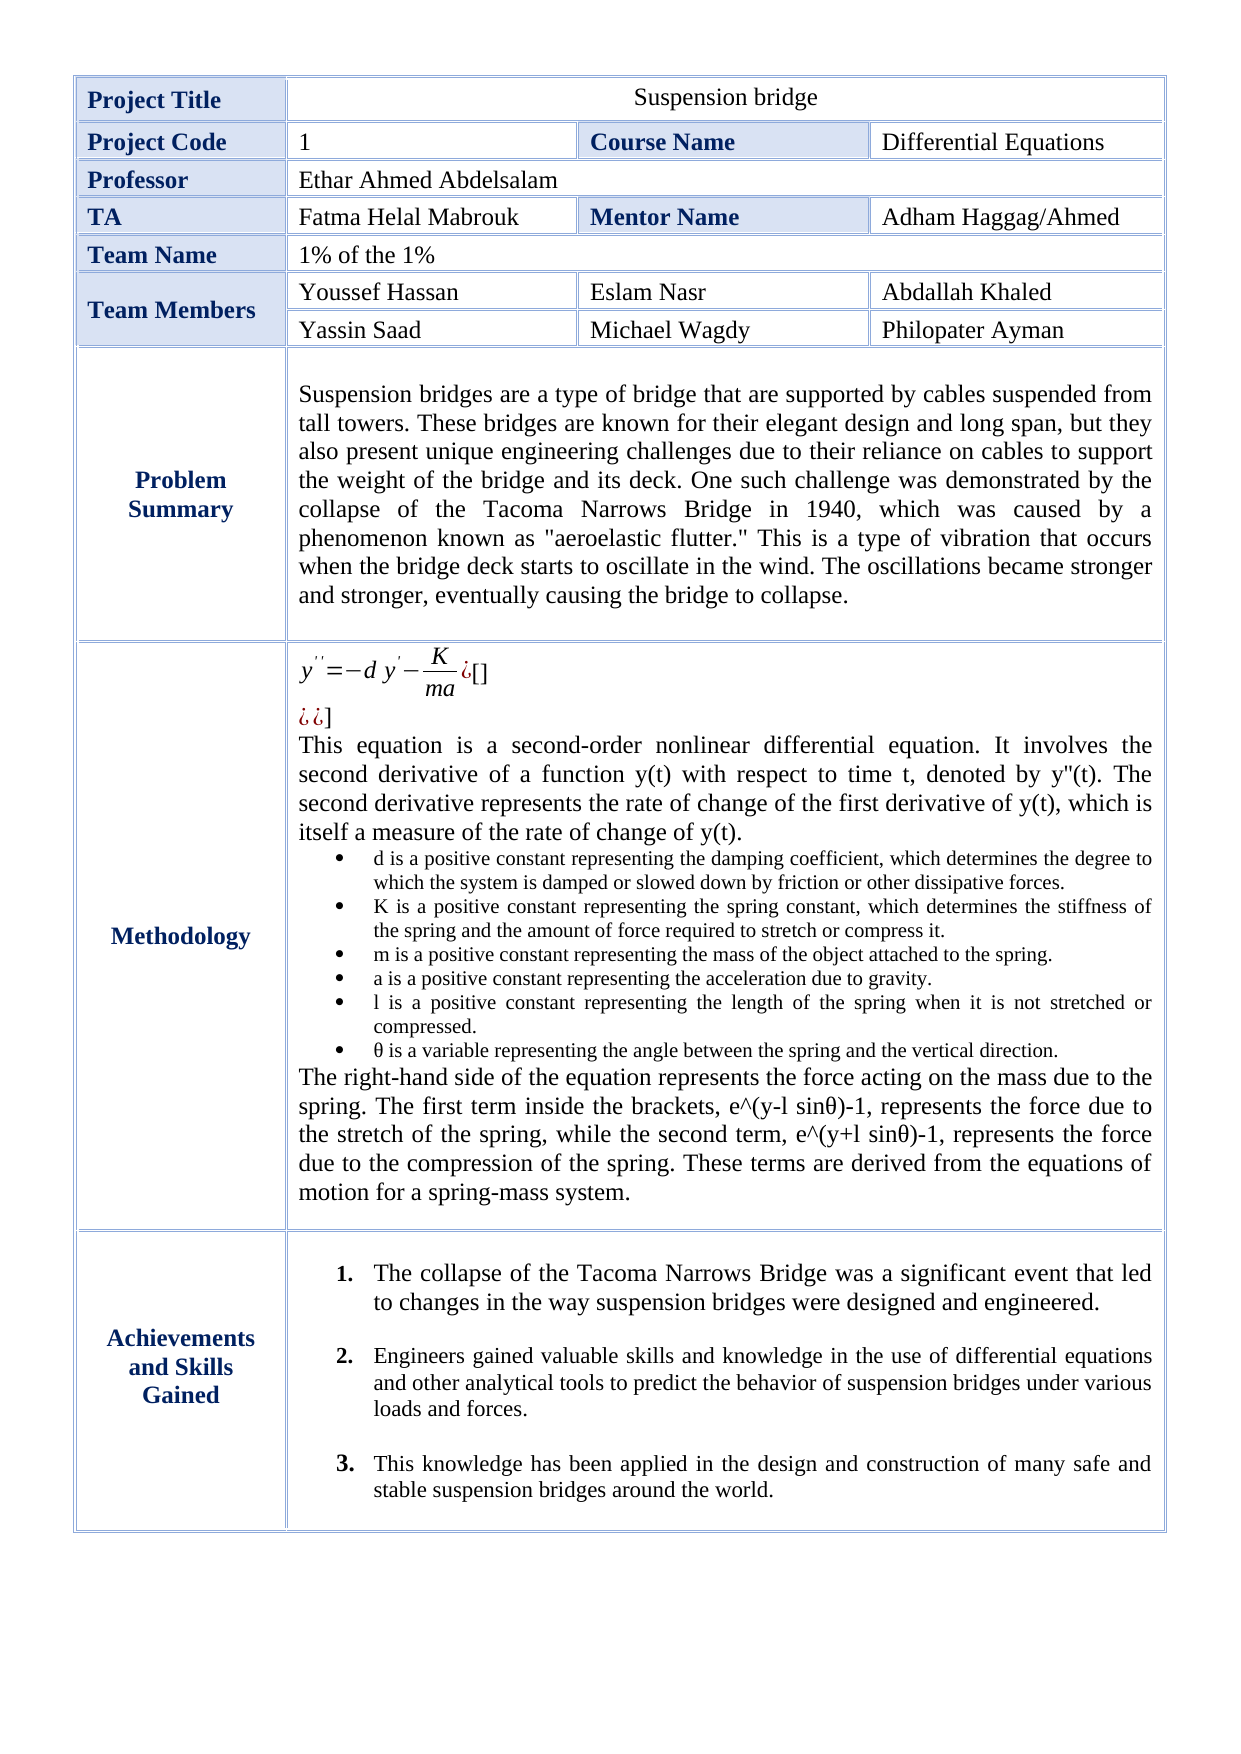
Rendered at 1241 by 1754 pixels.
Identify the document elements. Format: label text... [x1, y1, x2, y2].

table_cell Mentor Name [579, 198, 868, 232]
table_header Project Title [77, 78, 286, 120]
table_cell Team Name [77, 233, 285, 270]
table_cell TA [75, 195, 286, 232]
table_cell Problem Summary [75, 345, 286, 640]
table_cell Professor [77, 158, 285, 195]
table_cell Team Members [75, 270, 286, 345]
table_cell Course Name [579, 123, 868, 157]
table_cell Achievements and Skills Gained [77, 1229, 286, 1529]
table_cell Project Code [75, 120, 286, 157]
table_cell Methodology [77, 640, 285, 1228]
